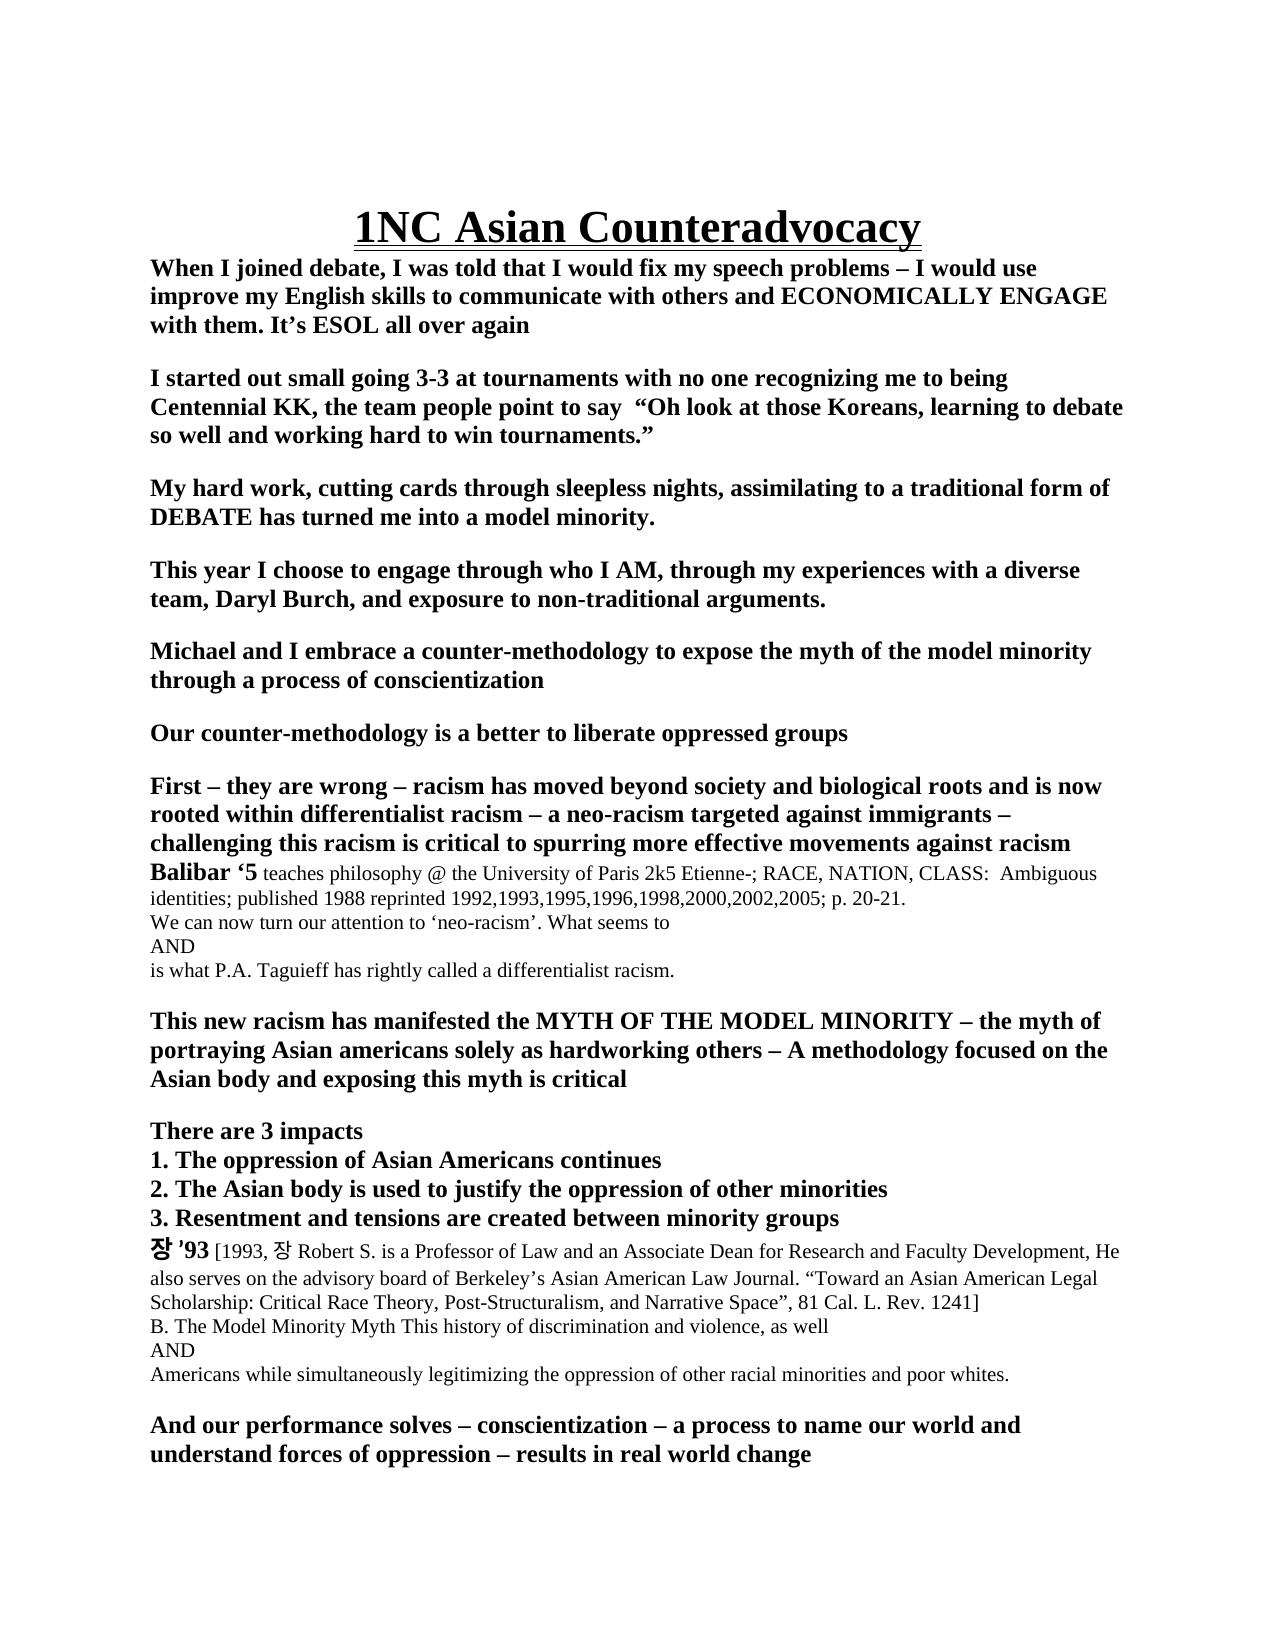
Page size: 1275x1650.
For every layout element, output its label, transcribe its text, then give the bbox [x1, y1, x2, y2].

text There are 3 impacts [150, 1116, 1125, 1145]
text I started out small going 3-3 at tournaments with no one recognizing me to being Centennial KK, the team people point to say “Oh look at those Koreans, learning to debate so well and working hard to win tournaments.” [150, 363, 1125, 449]
text AND [150, 1338, 1125, 1362]
text First – they are wrong – racism has moved beyond society and biological roots and is now rooted within differentialist racism – a neo-racism targeted against immigrants – challenging this racism is critical to spurring more effective movements against racism [150, 771, 1125, 857]
text This new racism has manifested the MYTH OF THE MODEL MINORITY – the myth of portraying Asian americans solely as hardworking others – A methodology focused on the Asian body and exposing this myth is critical [150, 1006, 1125, 1092]
text 2. The Asian body is used to justify the oppression of other minorities [150, 1174, 1125, 1203]
subtitle 1NC Asian Counteradvocacy [150, 200, 1125, 253]
text is what P.A. Taguieff has rightly called a differentialist racism. [150, 958, 1125, 982]
text When I joined debate, I was told that I would fix my speech problems – I would use improve my English skills to communicate with others and ECONOMICALLY ENGAGE with them. It’s ESOL all over again [150, 253, 1125, 339]
text 3. Resentment and tensions are created between minority groups [150, 1203, 1125, 1231]
text Michael and I embrace a counter-methodology to expose the myth of the model minority through a process of conscientization [150, 636, 1125, 694]
text Balibar ‘5 teaches philosophy @ the University of Paris 2k5 Etienne-; RACE, NATION, CLASS: Ambiguous identities; published 1988 reprinted 1992,1993,1995,1996,1998,2000,2002,2005; p. 20-21. [150, 857, 1125, 910]
text Americans while simultaneously legitimizing the oppression of other racial minorities and poor whites. [150, 1362, 1125, 1386]
text B. The Model Minority Myth This history of discrimination and violence, as well [150, 1314, 1125, 1338]
text My hard work, cutting cards through sleepless nights, assimilating to a traditional form of DEBATE has turned me into a model minority. [150, 473, 1125, 531]
text 1. The oppression of Asian Americans continues [150, 1145, 1125, 1174]
text AND [150, 934, 1125, 958]
text We can now turn our attention to ‘neo-racism’. What seems to [150, 910, 1125, 934]
text And our performance solves – conscientization – a process to name our world and understand forces of oppression – results in real world change [150, 1410, 1125, 1467]
text This year I choose to engage through who I AM, through my experiences with a diverse team, Daryl Burch, and exposure to non-traditional arguments. [150, 555, 1125, 612]
text Our counter-methodology is a better to liberate oppressed groups [150, 718, 1125, 747]
text 장 ’93 [1993, 장 Robert S. is a Professor of Law and an Associate Dean for Research and Faculty Development, He also serves on the advisory board of Berkeley’s Asian American Law Journal. “Toward an Asian American Legal Scholarship: Critical Race Theory, Post-Structuralism, and Narrative Space”, 81 Cal. L. Rev. 1241] [150, 1231, 1125, 1314]
